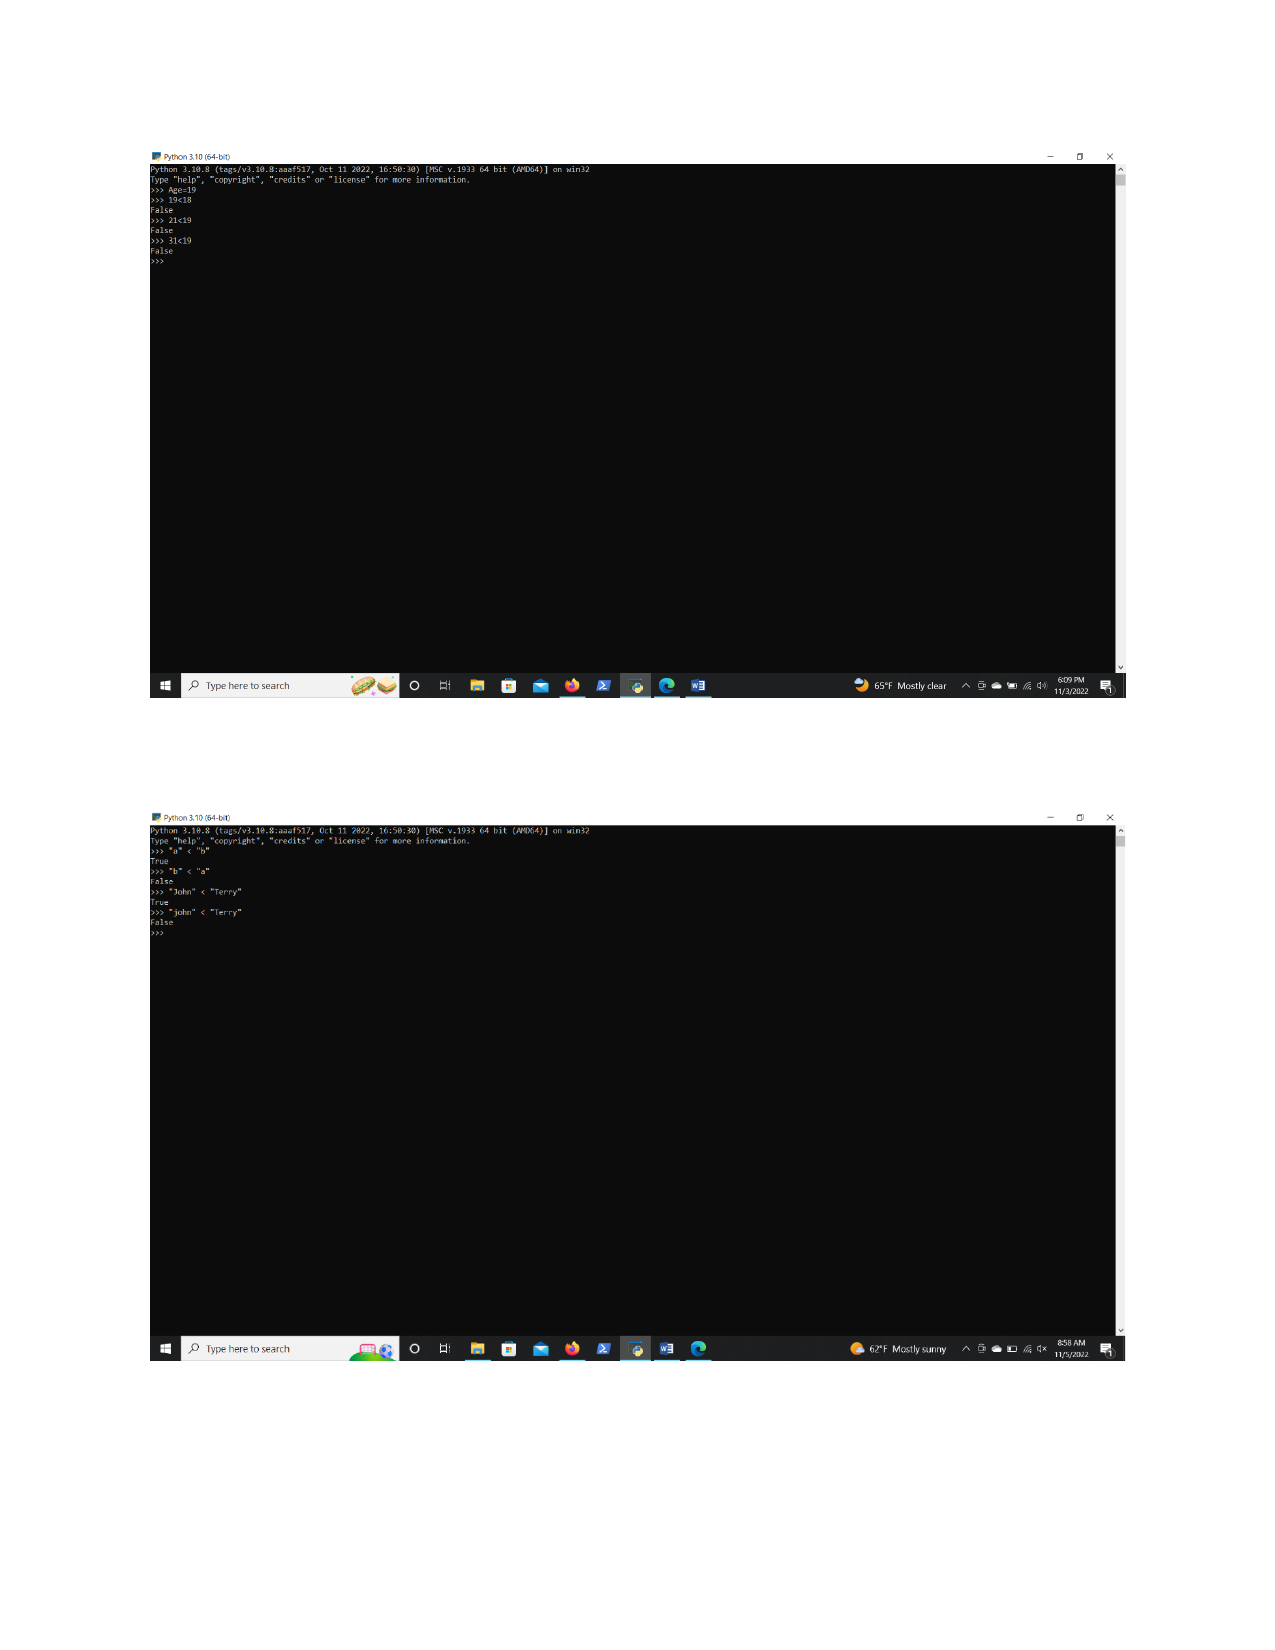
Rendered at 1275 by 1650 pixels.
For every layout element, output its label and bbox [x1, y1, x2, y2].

picture [150, 810, 1125, 1361]
picture [150, 149, 1126, 698]
